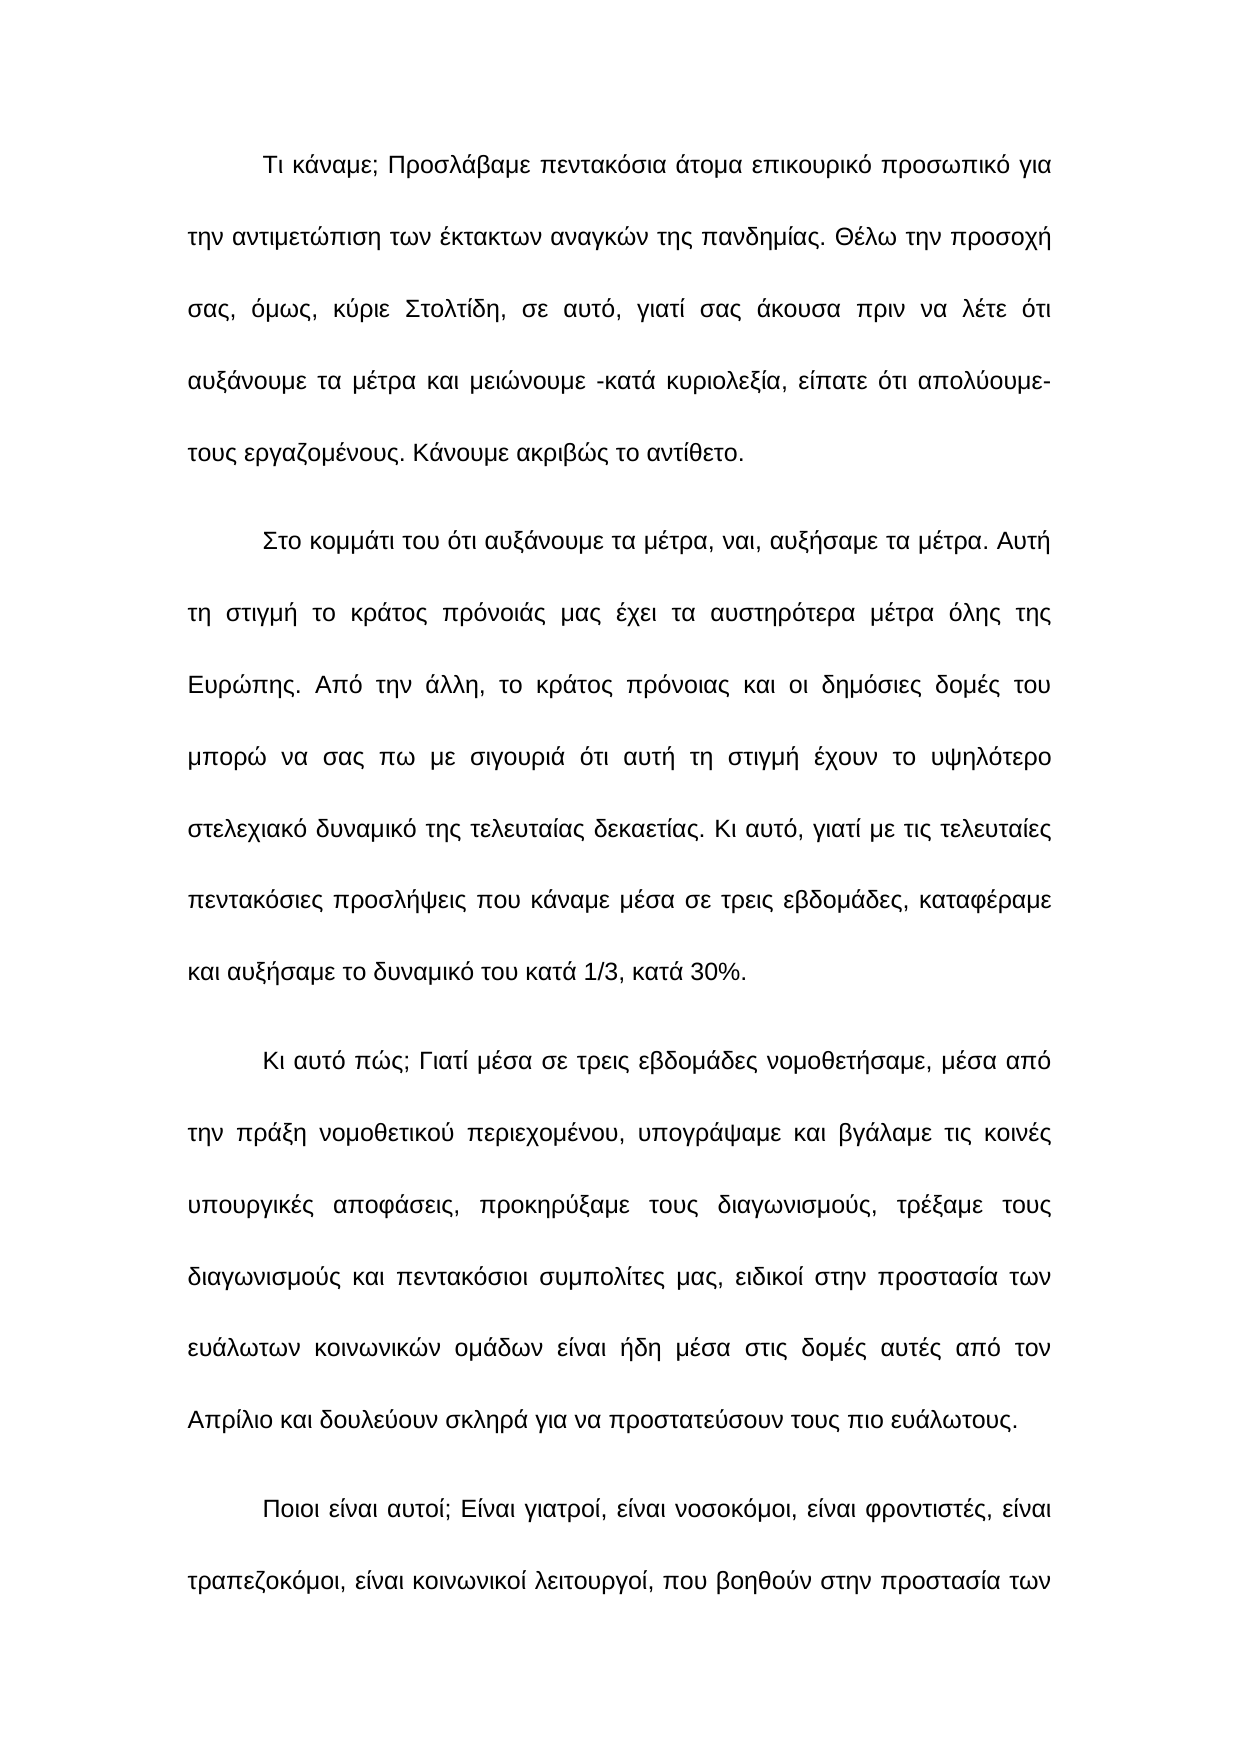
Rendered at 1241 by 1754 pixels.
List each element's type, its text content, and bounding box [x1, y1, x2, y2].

text Τι κάναμε; Προσλάβαμε πεντακόσια άτομα επικουρικό προσωπικό για την αντιμετώπιση των έκτακτων αναγκών της πανδημίας. Θέλω την προσοχή σας, όμως, κύριε Στολτίδη, σε αυτό, γιατί σας άκουσα πριν να λέτε ότι αυξάνουμε τα μέτρα και μειώνουμε -κατά κυριολεξία, είπατε ότι απολύουμε- τους εργαζομένους. Κάνουμε ακριβώς το αντίθετο. [187, 150, 1053, 466]
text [187, 1494, 1053, 1594]
text Στο κομμάτι του ότι αυξάνουμε τα μέτρα, ναι, αυξήσαμε τα μέτρα. Αυτή τη στιγμή το κράτος πρόνοιάς μας έχει τα αυστηρότερα μέτρα όλης της Ευρώπης. Από την άλλη, το κράτος πρόνοιας και οι δημόσιες δομές του μπορώ να σας πω με σιγουριά ότι αυτή τη στιγμή έχουν το υψηλότερο στελεχιακό δυναμικό της τελευταίας δεκαετίας. Κι αυτό, γιατί με τις τελευταίες πεντακόσιες προσλήψεις που κάναμε μέσα σε τρεις εβδομάδες, καταφέραμε και αυξήσαμε το δυναμικό του κατά 1/3, κατά 30%. [187, 526, 1053, 986]
text Κι αυτό πώς; Γιατί μέσα σε τρεις εβδομάδες νομοθετήσαμε, μέσα από την πράξη νομοθετικού περιεχομένου, υπογράψαμε και βγάλαμε τις κοινές υπουργικές αποφάσεις, προκηρύξαμε τους διαγωνισμούς, τρέξαμε τους διαγωνισμούς και πεντακόσιοι συμπολίτες μας, ειδικοί στην προστασία των ευάλωτων κοινωνικών ομάδων είναι ήδη μέσα στις δομές αυτές από τον Απρίλιο και δουλεύουν σκληρά για να προστατεύσουν τους πιο ευάλωτους. [187, 1046, 1053, 1434]
